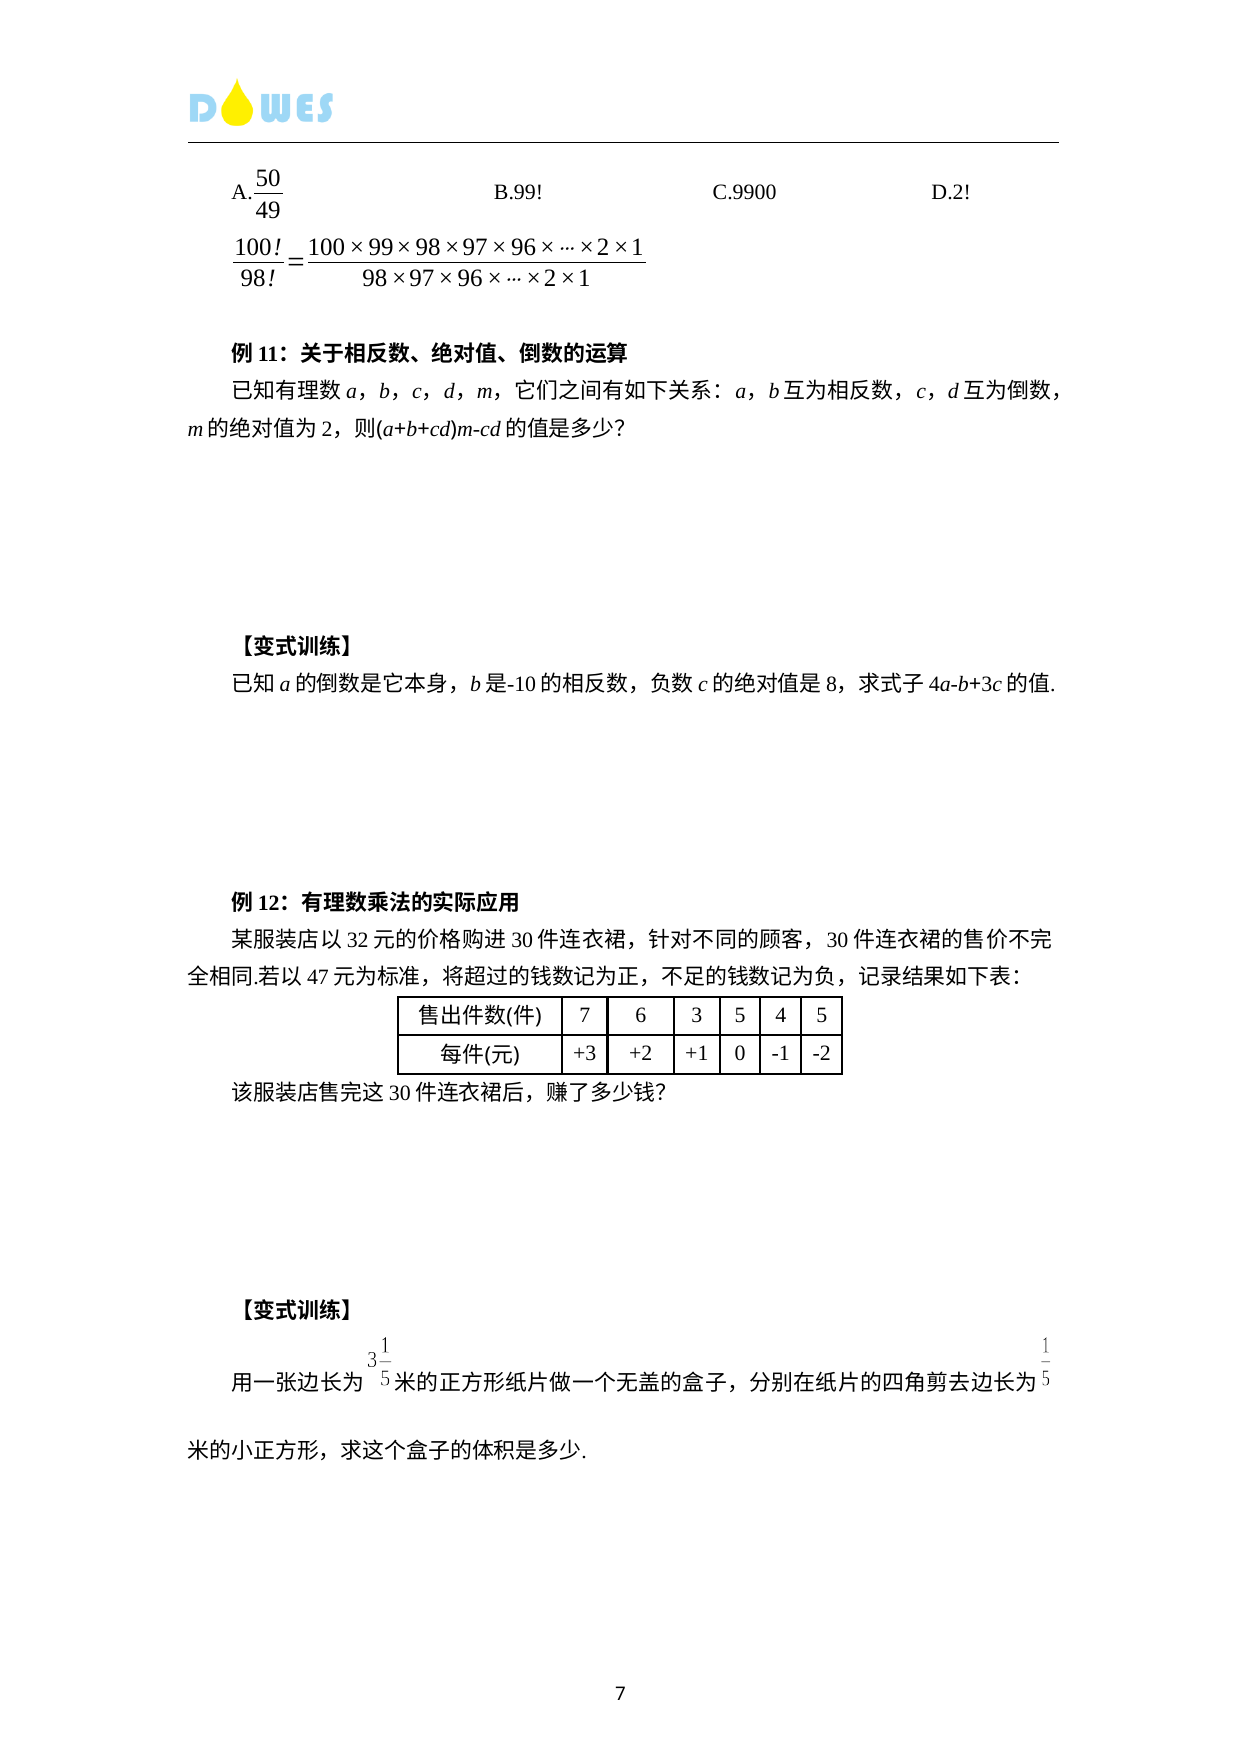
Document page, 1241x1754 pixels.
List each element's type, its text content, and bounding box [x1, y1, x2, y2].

text 【变式训练】 [187, 629, 1053, 661]
table_header 5 [802, 998, 841, 1034]
text [解析]通过观察运算符号“！”，不难发现，“！”前面的数是几，结果就是从这个数开始连续与比它小的正整数相乘一直到1，所以=100×99=9900.故选C. [187, 231, 1053, 296]
text 已知a的倒数是它本身，b是-10的相反数，负数c的绝对值是8，求式子4a-b+3c的值. [187, 666, 1053, 698]
table_header 售出件数(件) [399, 998, 561, 1034]
text 例11：关于相反数、绝对值、倒数的运算 [187, 336, 1053, 368]
table_cell 每件(元) [399, 1036, 561, 1073]
table_header 7 [563, 998, 606, 1034]
text 用一张边长为米的正方形纸片做一个无盖的盒子，分别在纸片的四角剪去边长为米的小正方形，求这个盒子的体积是多少. [187, 1330, 1053, 1465]
table_cell +2 [609, 1036, 673, 1073]
table_cell -1 [761, 1036, 800, 1073]
table_header 3 [675, 998, 719, 1034]
text A. B.99! C.9900 D.2! [187, 162, 1053, 227]
table_header 4 [761, 998, 800, 1034]
text 某服装店以32元的价格购进30件连衣裙，针对不同的顾客，30件连衣裙的售价不完全相同.若以47元为标准，将超过的钱数记为正，不足的钱数记为负，记录结果如下表： [187, 921, 1053, 991]
text 已知有理数a，b，c，d，m，它们之间有如下关系：a，b互为相反数，c，d互为倒数，m的绝对值为2，则(a+b+cd)m-cd的值是多少？ [187, 373, 1053, 443]
table_cell 0 [721, 1036, 759, 1073]
table_cell -2 [802, 1036, 841, 1073]
table_header 5 [721, 998, 759, 1034]
picture [178, 71, 346, 139]
table_cell +1 [675, 1036, 719, 1073]
text 该服装店售完这30件连衣裙后，赚了多少钱？ [187, 1075, 1053, 1107]
table_header 6 [609, 998, 673, 1034]
table_cell +3 [563, 1036, 606, 1073]
text 【变式训练】 [187, 1293, 1053, 1326]
text 例12：有理数乘法的实际应用 [187, 884, 1053, 917]
